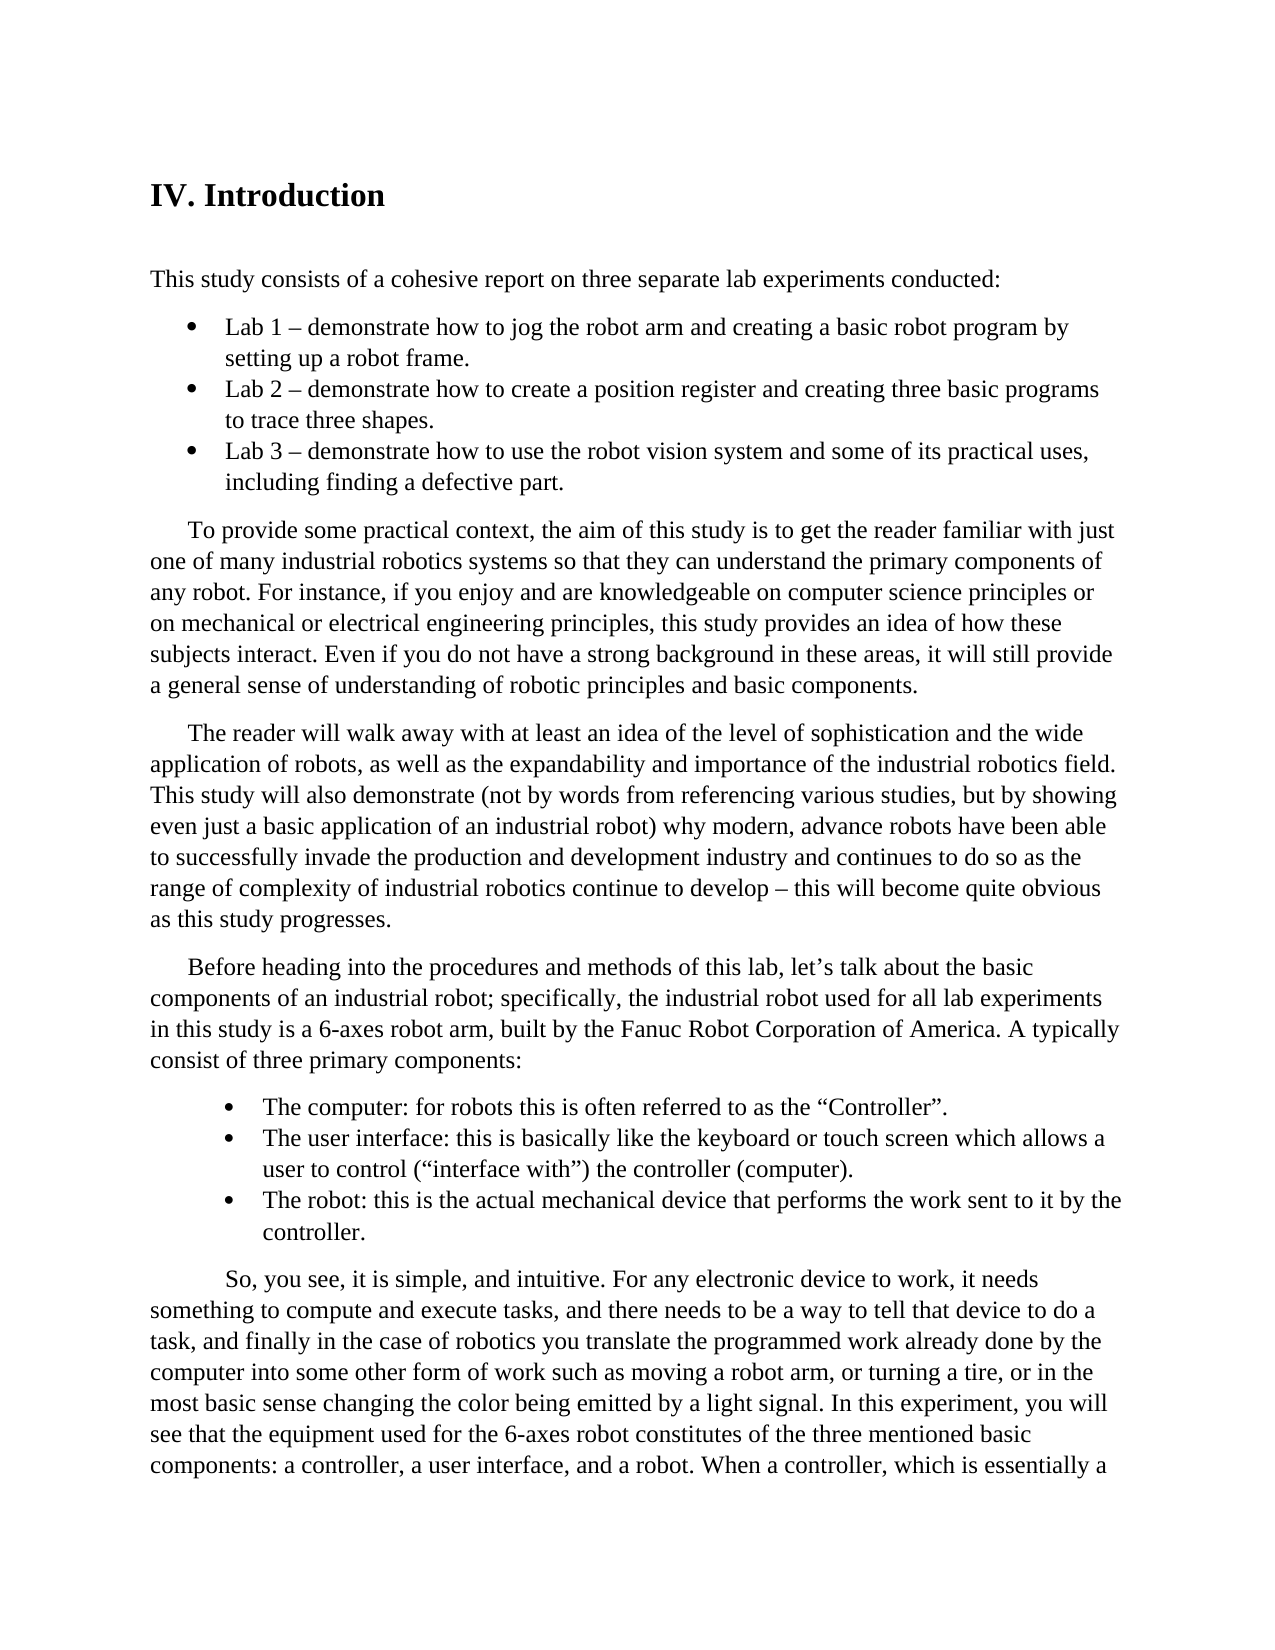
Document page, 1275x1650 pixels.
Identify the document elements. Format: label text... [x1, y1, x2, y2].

list Lab 3 – demonstrate how to use the robot vision system and some of its practical uses, including finding a defective part. [187, 436, 1125, 496]
list The robot: this is the actual mechanical device that performs the work sent to it by the controller. [225, 1186, 1125, 1245]
text To provide some practical context, the aim of this study is to get the reader familiar with just one of many industrial robotics systems so that they can understand the primary components of any robot. For instance, if you enjoy and are knowledgeable on computer science principles or on mechanical or electrical engineering principles, this study provides an idea of how these subjects interact. Even if you do not have a strong background in these areas, it will still provide a general sense of understanding of robotic principles and basic components. [150, 515, 1125, 699]
list Lab 2 – demonstrate how to create a position register and creating three basic programs to trace three shapes. [187, 374, 1125, 434]
text This study consists of a cohesive report on three separate lab experiments conducted: [150, 264, 1125, 293]
list The computer: for robots this is often referred to as the “Controller”. [225, 1092, 1125, 1121]
list Lab 1 – demonstrate how to jog the robot arm and creating a basic robot program by setting up a robot frame. [187, 312, 1125, 372]
text Before heading into the procedures and methods of this lab, let’s talk about the basic components of an industrial robot; specifically, the industrial robot used for all lab experiments in this study is a 6-axes robot arm, built by the Fanuc Robot Corporation of America. A typically consist of three primary components: [150, 952, 1125, 1073]
subtitle IV. Introduction [150, 175, 1125, 213]
list The user interface: this is basically like the keyboard or touch screen which allows a user to control (“interface with”) the controller (computer). [225, 1123, 1125, 1183]
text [150, 1264, 1125, 1479]
text The reader will walk away with at least an idea of the level of sophistication and the wide application of robots, as well as the expandability and importance of the industrial robotics field. This study will also demonstrate (not by words from referencing various studies, but by showing even just a basic application of an industrial robot) why modern, advance robots have been able to successfully invade the production and development industry and continues to do so as the range of complexity of industrial robotics continue to develop – this will become quite obvious as this study progresses. [150, 718, 1125, 933]
